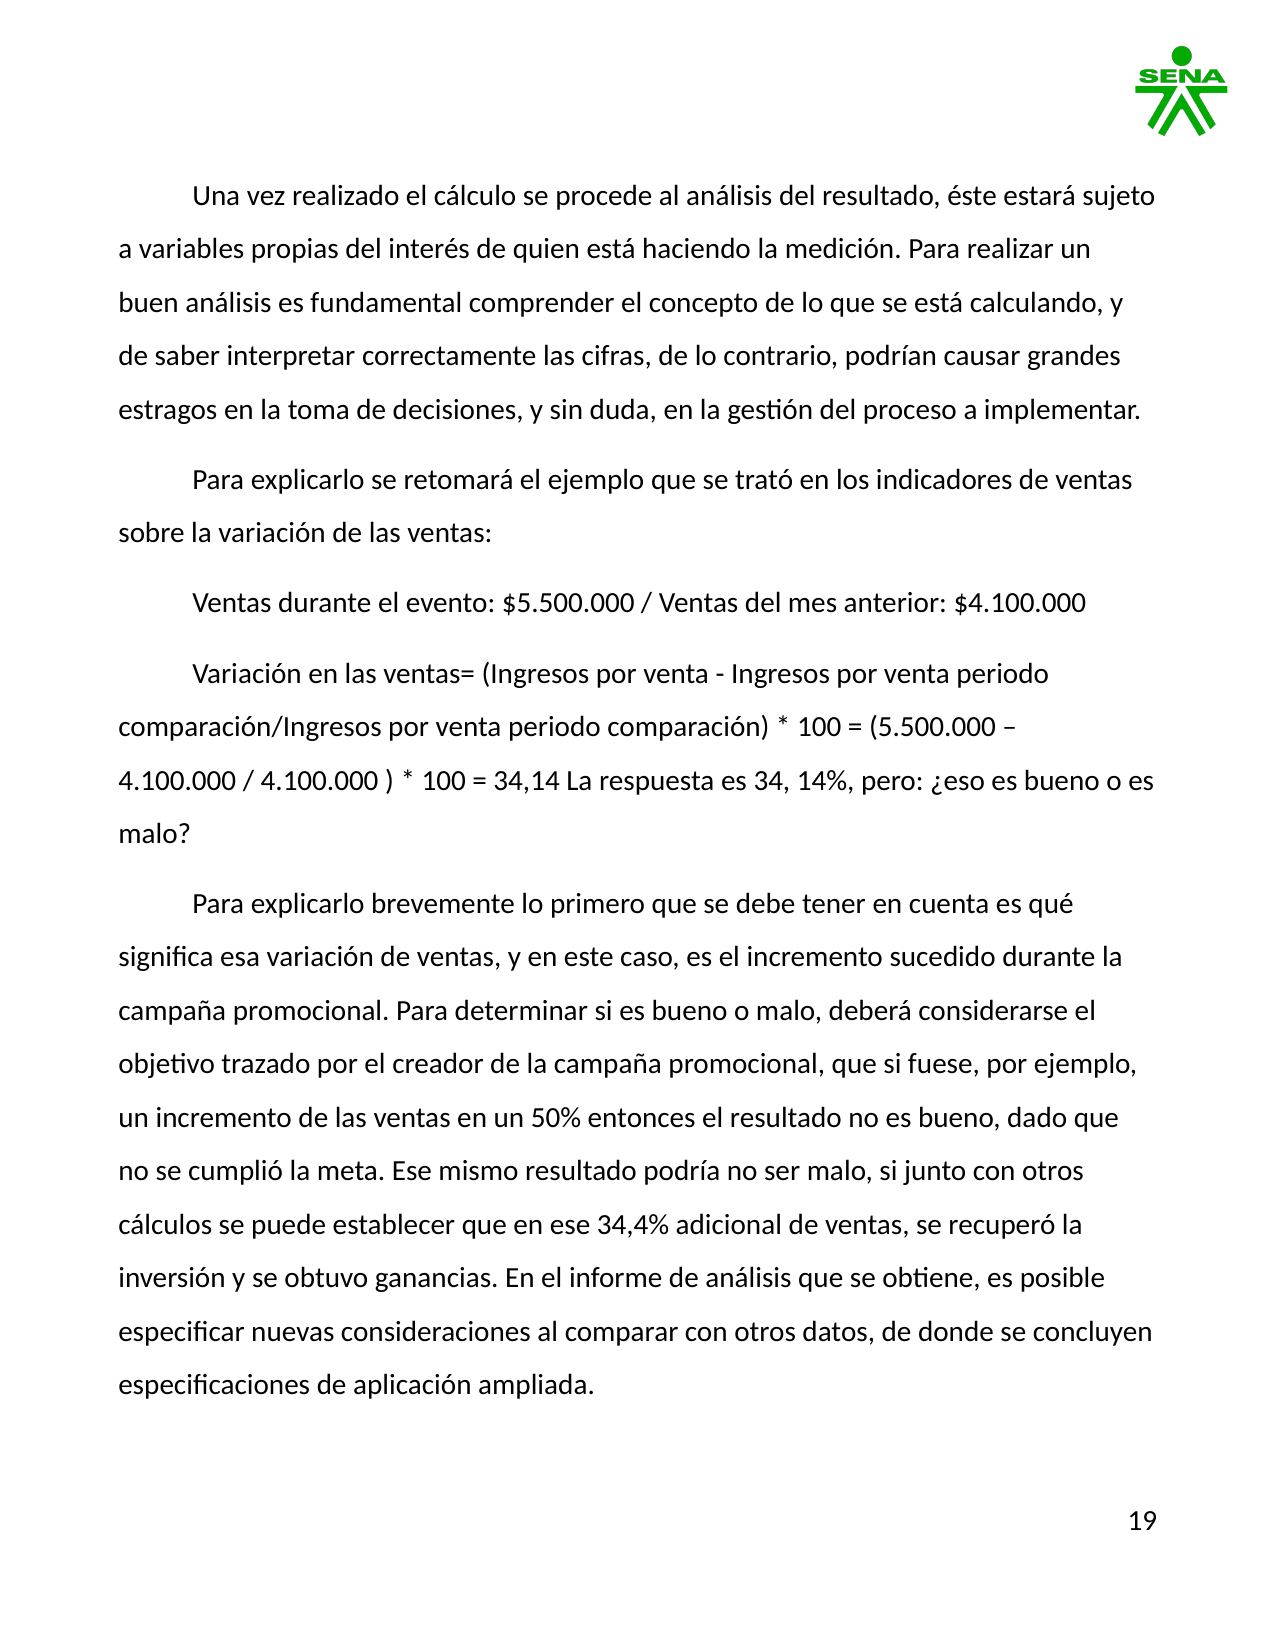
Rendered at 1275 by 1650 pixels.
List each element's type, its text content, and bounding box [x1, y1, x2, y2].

text Para explicarlo se retomará el ejemplo que se trató en los indicadores de ventas sobre la variación de las ventas: [118, 461, 1157, 550]
text Ventas durante el evento: $5.500.000 / Ventas del mes anterior: $4.100.000 [118, 584, 1157, 620]
picture [1135, 46, 1228, 136]
text Una vez realizado el cálculo se procede al análisis del resultado, éste estará sujeto a variables propias del interés de quien está haciendo la medición. Para realizar un buen análisis es fundamental comprender el concepto de lo que se está calculando, y de saber interpretar correctamente las cifras, de lo contrario, podrían causar grandes estragos en la toma de decisiones, y sin duda, en la gestión del proceso a implementar. [118, 177, 1157, 427]
text Variación en las ventas= (Ingresos por venta - Ingresos por venta periodo comparación/Ingresos por venta periodo comparación) * 100 = (5.500.000 – 4.100.000 / 4.100.000 ) * 100 = 34,14 La respuesta es 34, 14%, pero: ¿eso es bueno o es malo? [118, 655, 1157, 851]
